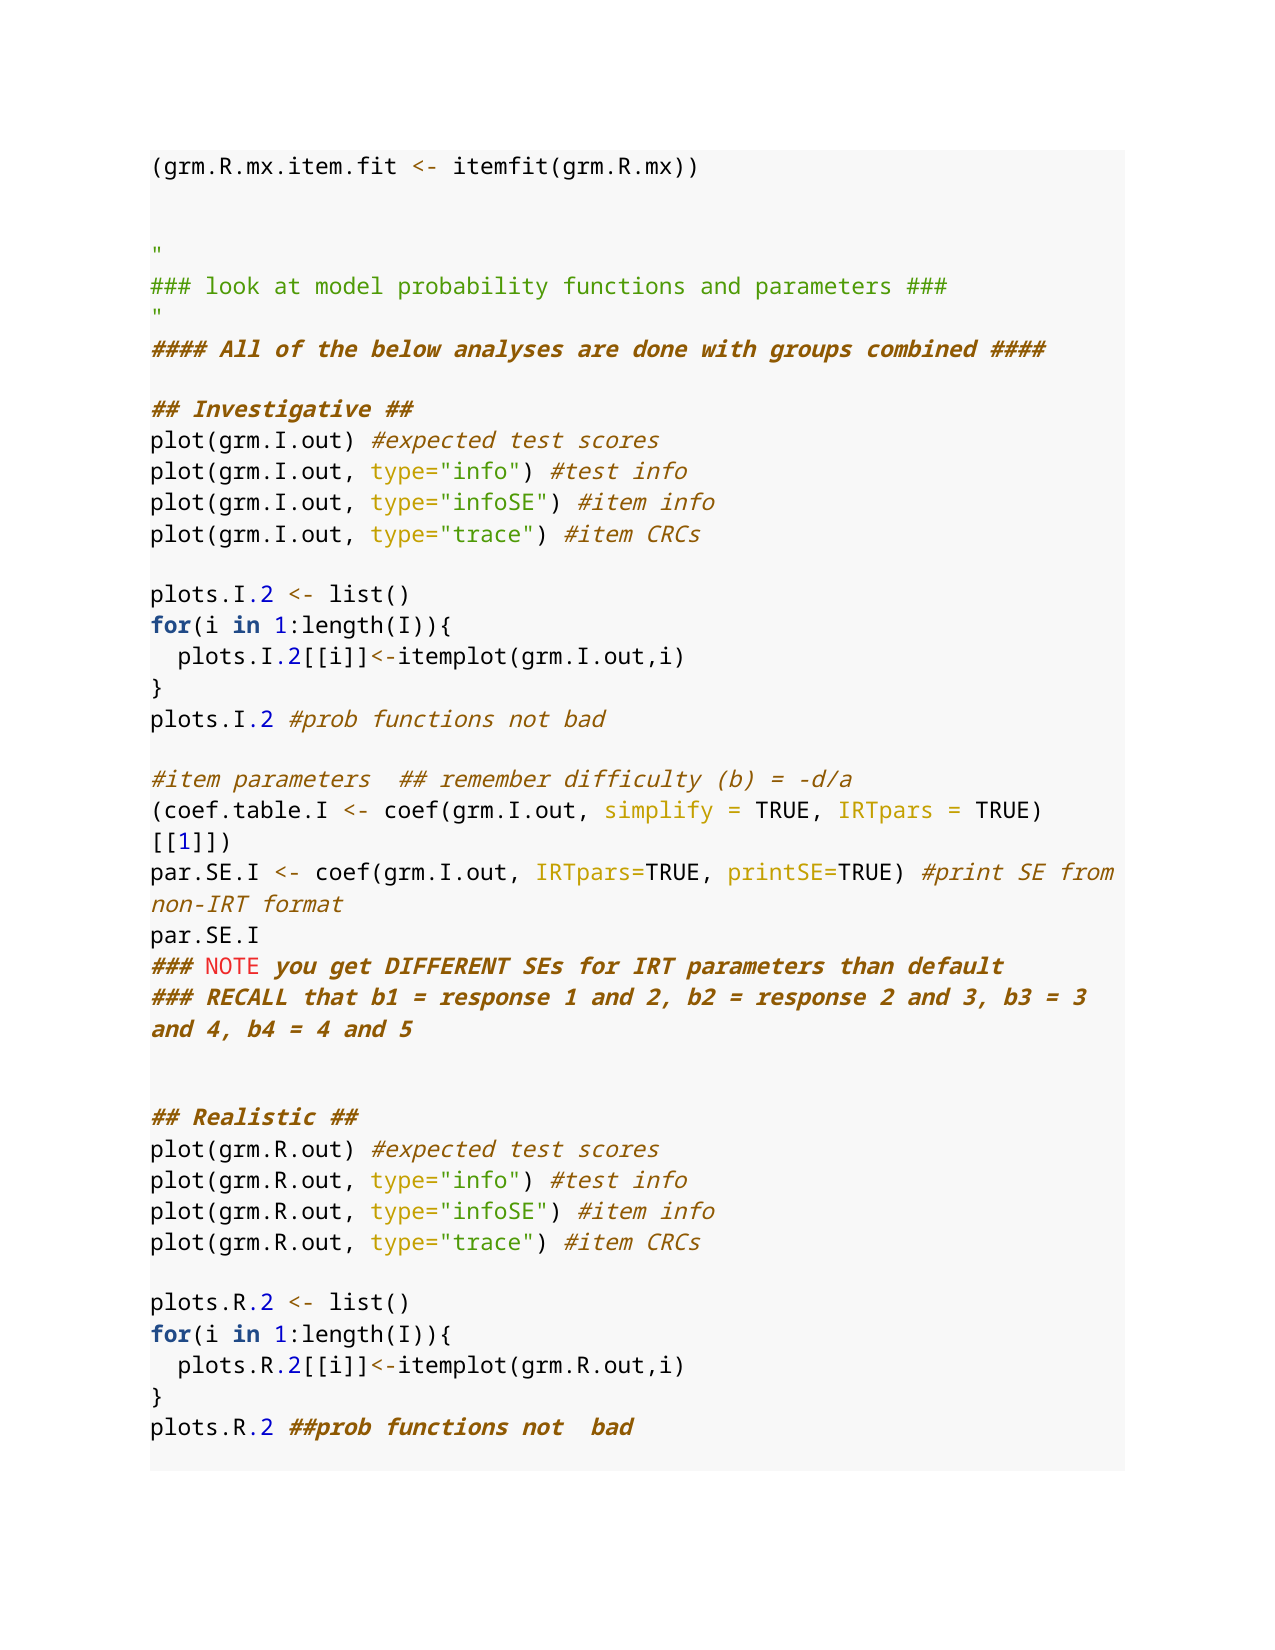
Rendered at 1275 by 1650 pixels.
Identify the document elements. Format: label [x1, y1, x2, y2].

text [150, 150, 1125, 1471]
